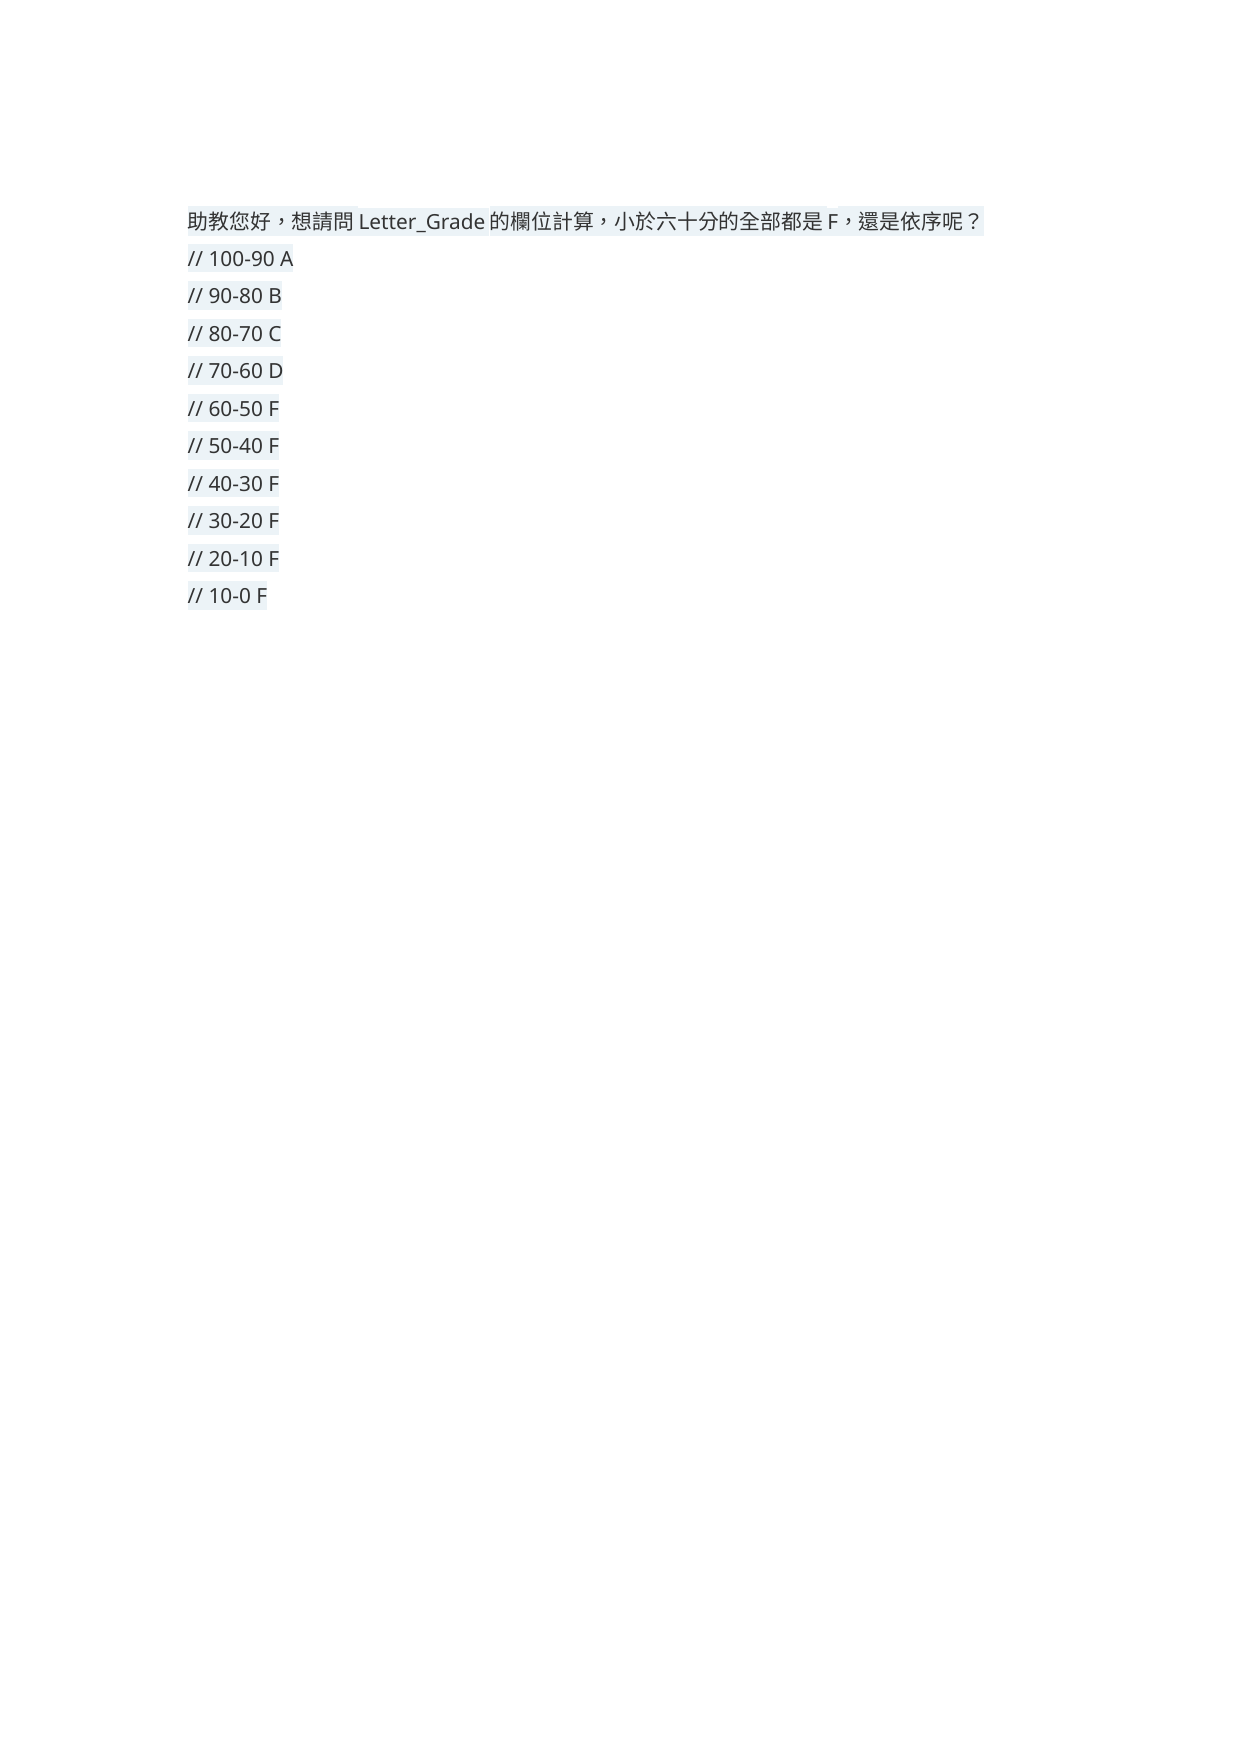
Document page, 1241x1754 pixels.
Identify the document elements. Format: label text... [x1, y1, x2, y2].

text 助教您好，想請問Letter_Grade的欄位計算，小於六十分的全部都是F，還是依序呢？ // 100-90 A // 90-80 B // 80-70 C // 70-60 D // 60-50 F // 50-40 F // 40-30 F // 30-20 F // 20-10 F // 10-0 F [187, 202, 1053, 614]
